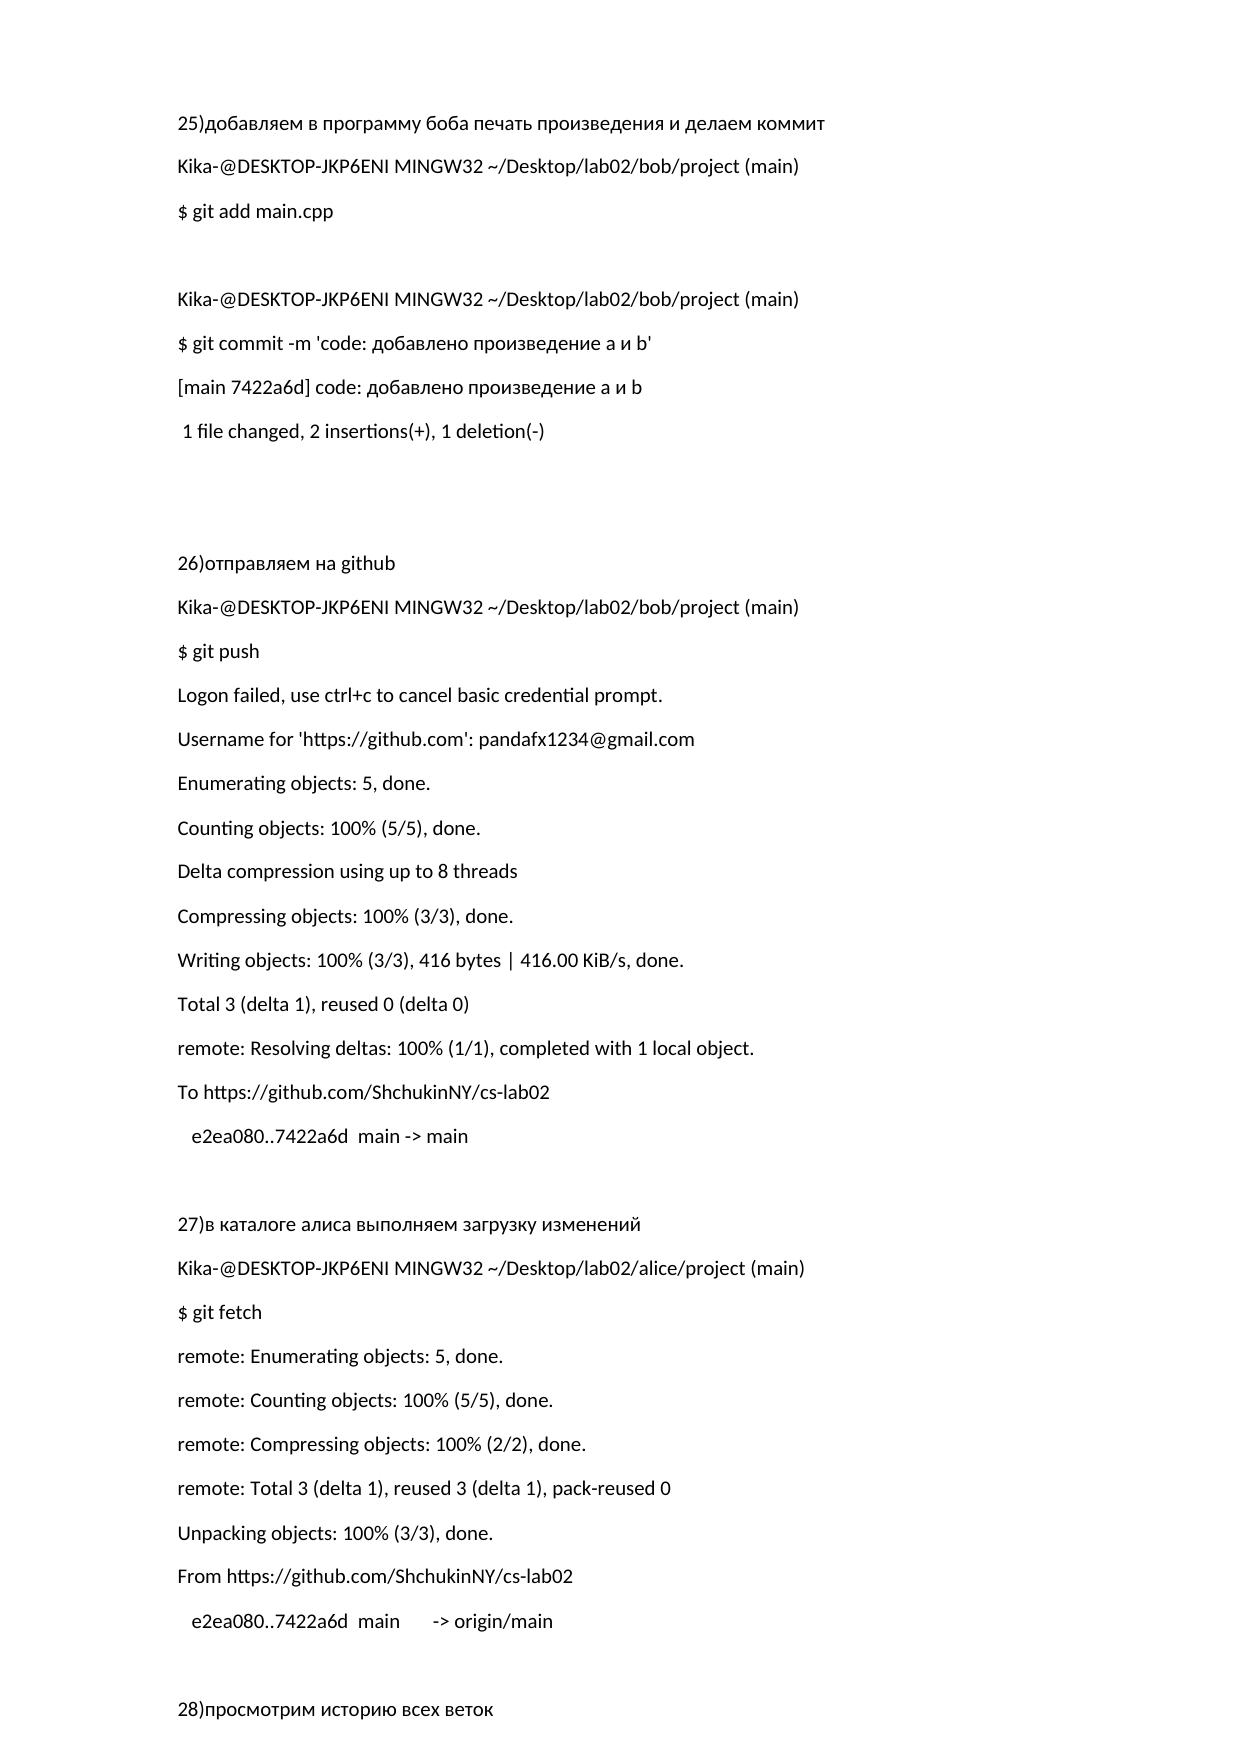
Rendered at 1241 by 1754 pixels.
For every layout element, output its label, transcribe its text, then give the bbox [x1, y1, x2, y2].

text $ git fetch [177, 1299, 1152, 1325]
text From https://github.com/ShchukinNY/cs-lab02 [177, 1564, 1152, 1589]
text 28)просмотрим историю всех веток [177, 1696, 1152, 1721]
text Delta compression using up to 8 threads [177, 859, 1152, 884]
text Enumerating objects: 5, done. [177, 771, 1152, 796]
text To https://github.com/ShchukinNY/cs-lab02 [177, 1079, 1152, 1104]
text Unpacking objects: 100% (3/3), done. [177, 1520, 1152, 1545]
text $ git add main.cpp [177, 198, 1152, 223]
text Kika-@DESKTOP-JKP6ENI MINGW32 ~/Desktop/lab02/bob/project (main) [177, 594, 1152, 620]
text remote: Counting objects: 100% (5/5), done. [177, 1387, 1152, 1413]
text e2ea080..7422a6d main -> main [177, 1123, 1152, 1148]
text Total 3 (delta 1), reused 0 (delta 0) [177, 991, 1152, 1016]
text 27)в каталоге алиса выполняем загрузку изменений [177, 1211, 1152, 1237]
text Kika-@DESKTOP-JKP6ENI MINGW32 ~/Desktop/lab02/alice/project (main) [177, 1255, 1152, 1281]
text Logon failed, use ctrl+c to cancel basic credential prompt. [177, 682, 1152, 708]
text e2ea080..7422a6d main -> origin/main [177, 1608, 1152, 1633]
text Kika-@DESKTOP-JKP6ENI MINGW32 ~/Desktop/lab02/bob/project (main) [177, 286, 1152, 311]
text Compressing objects: 100% (3/3), done. [177, 903, 1152, 928]
text remote: Total 3 (delta 1), reused 3 (delta 1), pack-reused 0 [177, 1476, 1152, 1501]
text 1 file changed, 2 insertions(+), 1 deletion(-) [177, 418, 1152, 443]
text Counting objects: 100% (5/5), done. [177, 815, 1152, 840]
text 25)добавляем в программу боба печать произведения и делаем коммит [177, 110, 1152, 135]
text [main 7422a6d] code: добавлено произведение a и b [177, 374, 1152, 399]
text $ git push [177, 638, 1152, 664]
text Username for 'https://github.com': pandafx1234@gmail.com [177, 727, 1152, 752]
text remote: Resolving deltas: 100% (1/1), completed with 1 local object. [177, 1035, 1152, 1060]
text 26)отправляем на github [177, 550, 1152, 576]
text remote: Enumerating objects: 5, done. [177, 1343, 1152, 1369]
text remote: Compressing objects: 100% (2/2), done. [177, 1432, 1152, 1457]
text Writing objects: 100% (3/3), 416 bytes | 416.00 KiB/s, done. [177, 947, 1152, 972]
text $ git commit -m 'code: добавлено произведение a и b' [177, 330, 1152, 355]
text Kika-@DESKTOP-JKP6ENI MINGW32 ~/Desktop/lab02/bob/project (main) [177, 154, 1152, 179]
